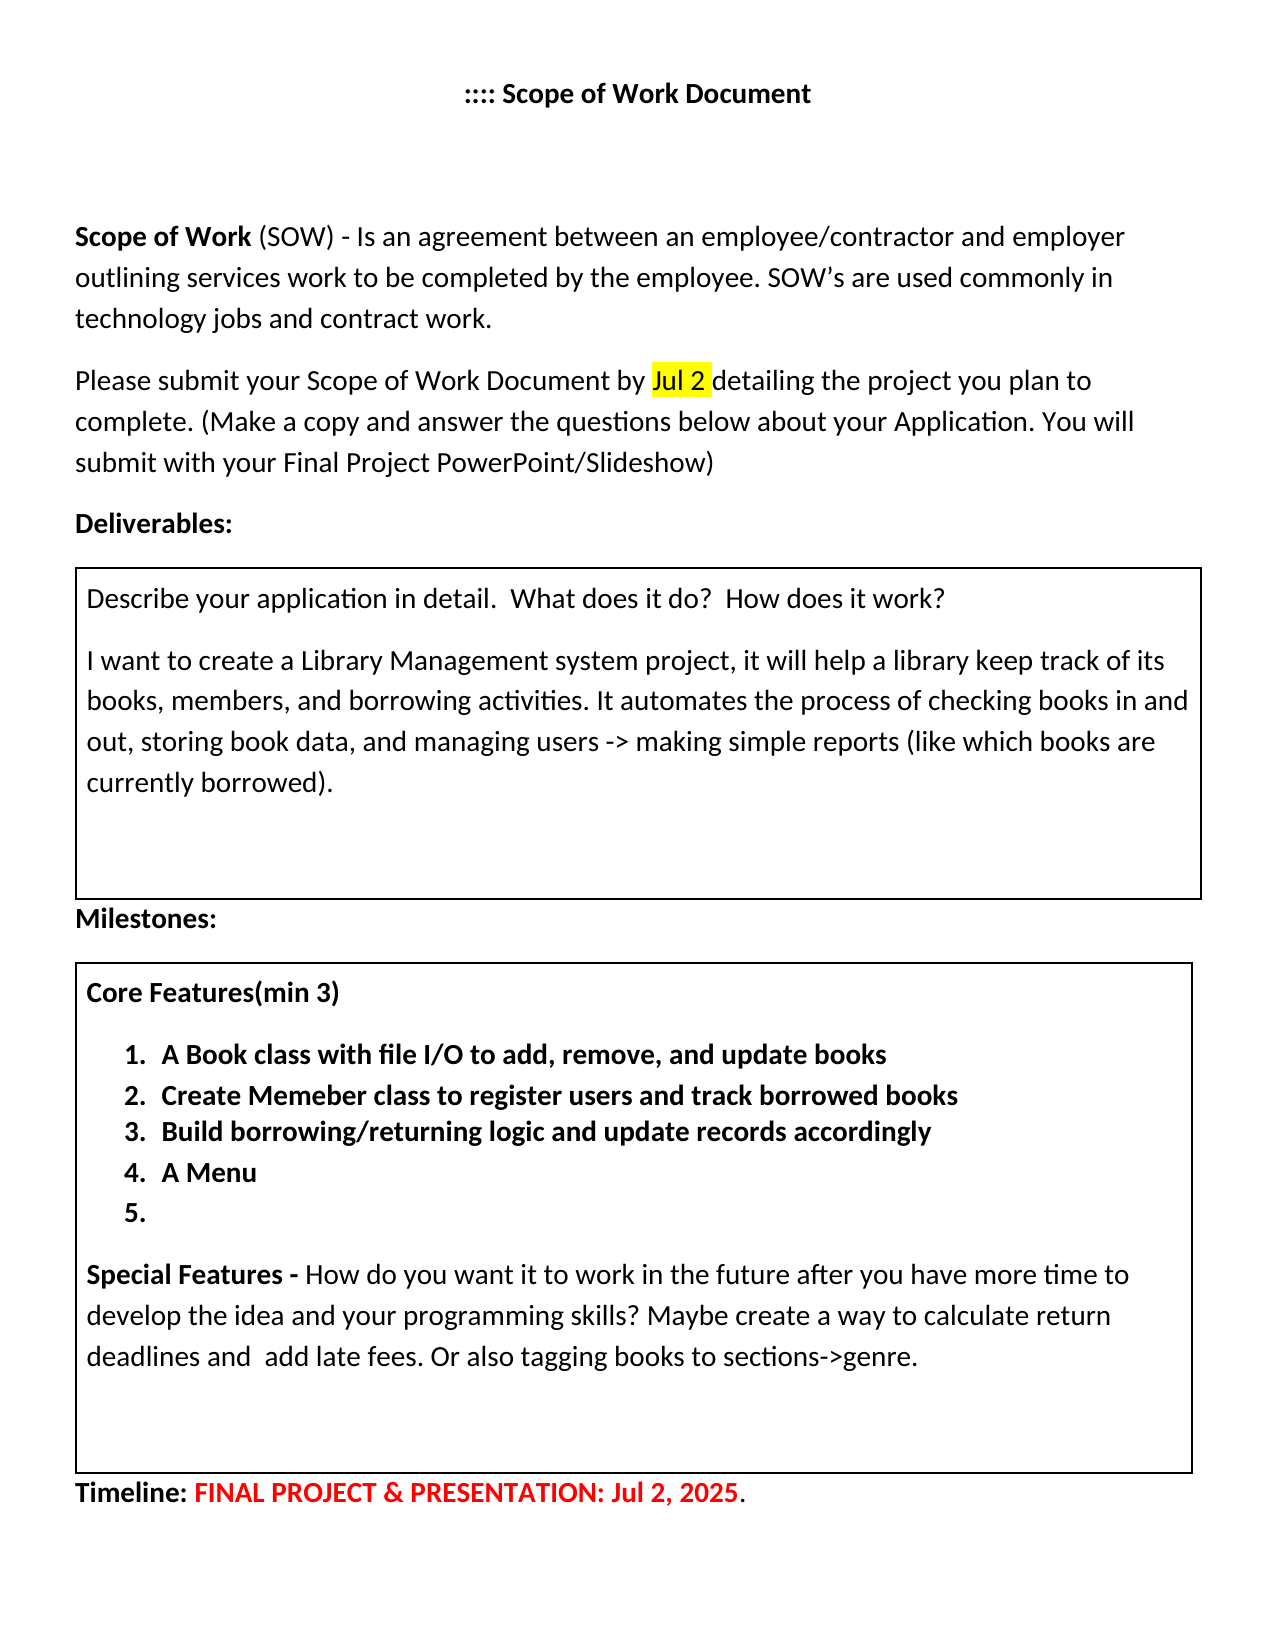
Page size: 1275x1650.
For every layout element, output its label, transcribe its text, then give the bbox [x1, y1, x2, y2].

text Deliverables: [75, 506, 1200, 541]
text Timeline: FINAL PROJECT & PRESENTATION: Jul 2, 2025. [75, 1474, 1200, 1509]
text Scope of Work (SOW) - Is an agreement between an employee/contractor and employer outlining services work to be completed by the employee. SOW’s are used commonly in technology jobs and contract work. [75, 218, 1200, 336]
table_header Describe your application in detail. What does it do? How does it work? I want to create a Library Management system project, it will help a library keep track of its books, members, and borrowing activities. It automates the process of checking books in and out, storing book data, and managing users -> making simple reports (like which books are currently borrowed). [77, 569, 1200, 898]
table_header Core Features(min 3) A Book class with file I/O to add, remove, and update books Create Memeber class to register users and track borrowed books Build borrowing/returning logic and update records accordingly A Menu Special Features - How do you want it to work in the future after you have more time to develop the idea and your programming skills? Maybe create a way to calculate return deadlines and add late fees. Or also tagging books to sections->genre. [77, 964, 1191, 1472]
text Milestones: [75, 900, 1200, 936]
text Please submit your Scope of Work Document by Jul 2 detailing the project you plan to complete. (Make a copy and answer the questions below about your Application. You will submit with your Final Project PowerPoint/Slideshow) [75, 362, 1200, 479]
